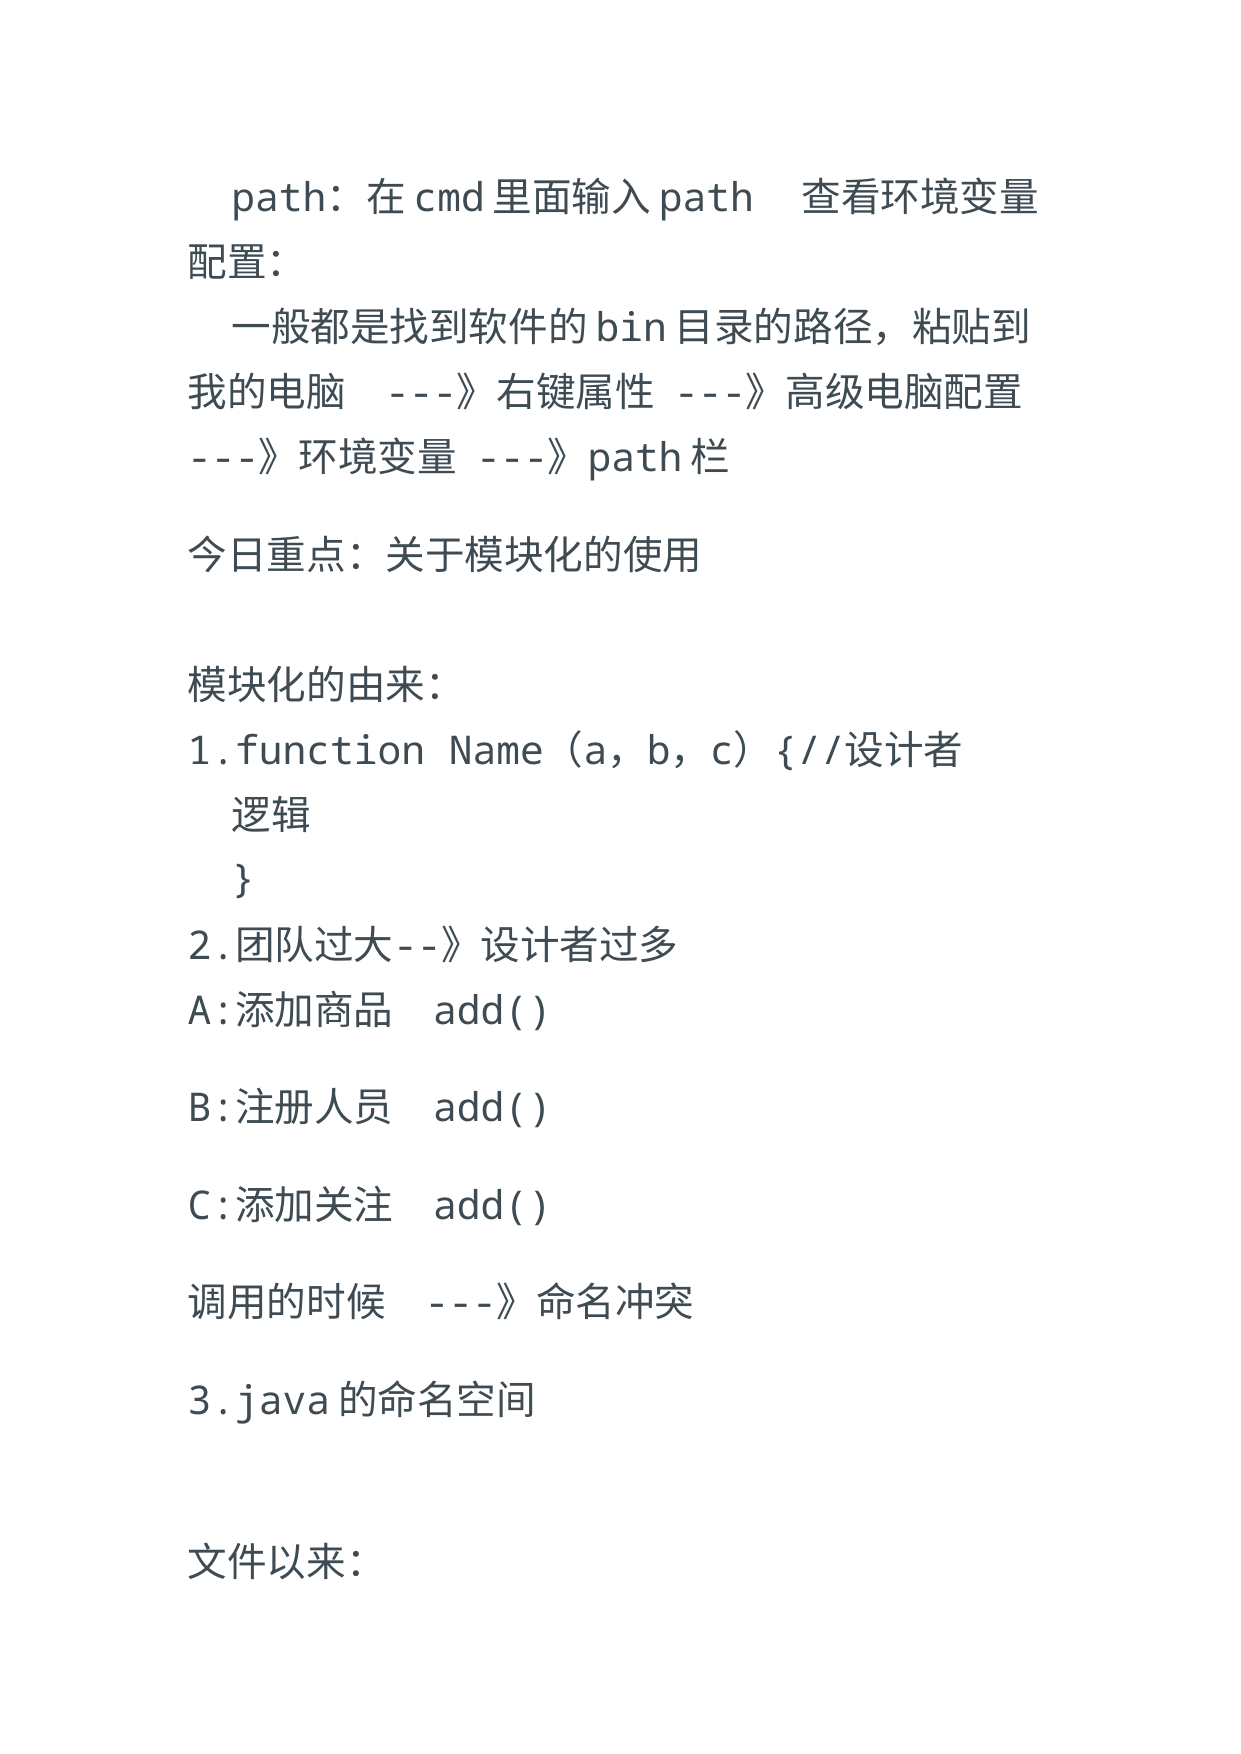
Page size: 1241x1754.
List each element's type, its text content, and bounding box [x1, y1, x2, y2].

text C:添加关注 add() [187, 1169, 1053, 1234]
text } [187, 844, 1053, 909]
text 一般都是找到软件的bin目录的路径，粘贴到我的电脑 ---》右键属性 ---》高级电脑配置 ---》环境变量 ---》path栏 [187, 292, 1053, 487]
text path：在cmd里面输入path 查看环境变量 [187, 162, 1053, 227]
text 逻辑 [187, 779, 1053, 844]
text B:注册人员 add() [187, 1072, 1053, 1137]
text 模块化的由来： [187, 649, 1053, 714]
text A:添加商品 add() [187, 974, 1053, 1039]
text 调用的时候 ---》命名冲突 [187, 1267, 1053, 1332]
text 文件以来： [187, 1527, 1053, 1592]
text 今日重点：关于模块化的使用 [187, 519, 1053, 584]
text 3.java的命名空间 [187, 1364, 1053, 1429]
text 2.团队过大--》设计者过多 [187, 909, 1053, 974]
text 1.function Name（a，b，c）{//设计者 [187, 714, 1053, 779]
text 配置： [187, 227, 1053, 292]
